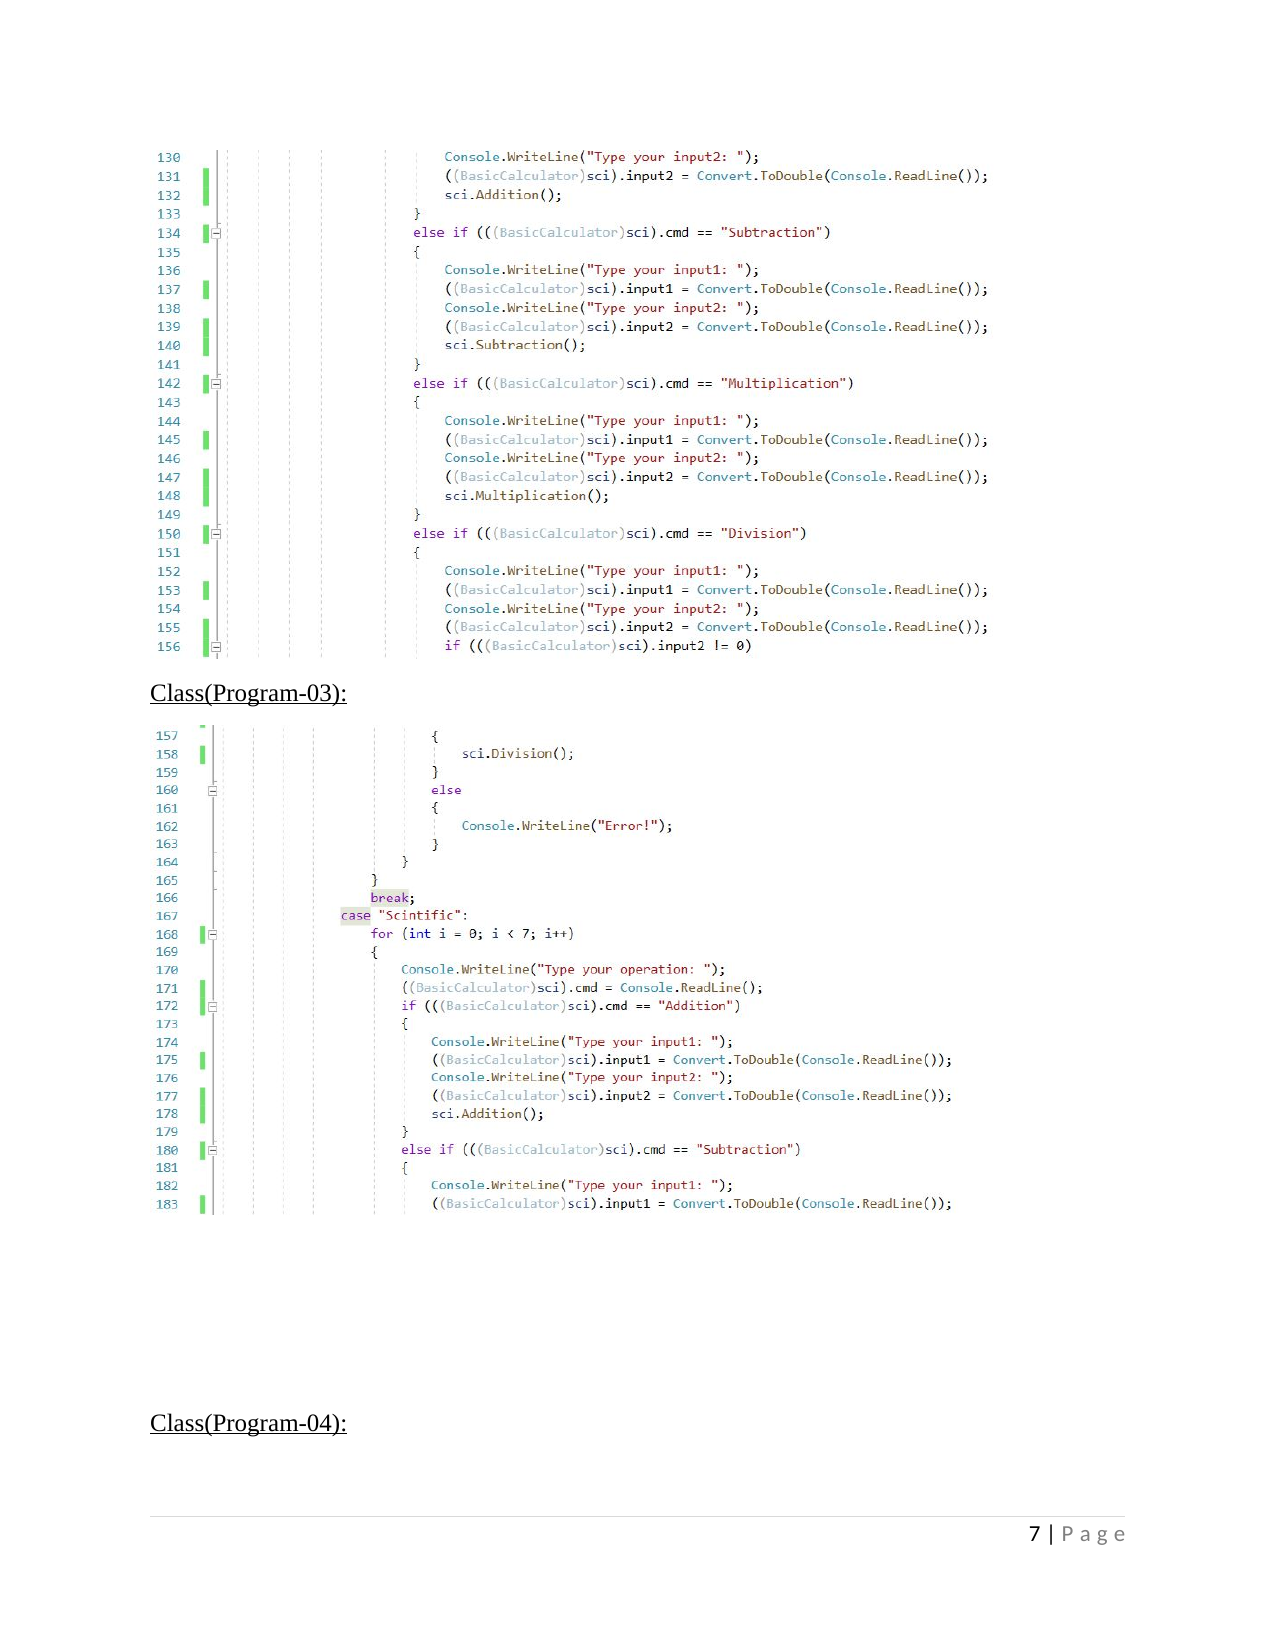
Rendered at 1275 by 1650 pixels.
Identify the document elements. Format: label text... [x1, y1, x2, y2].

text Class(Program-04): [150, 1408, 1125, 1436]
picture [150, 725, 1125, 1215]
text Class(Program-03): [150, 678, 1125, 706]
picture [150, 150, 1125, 659]
